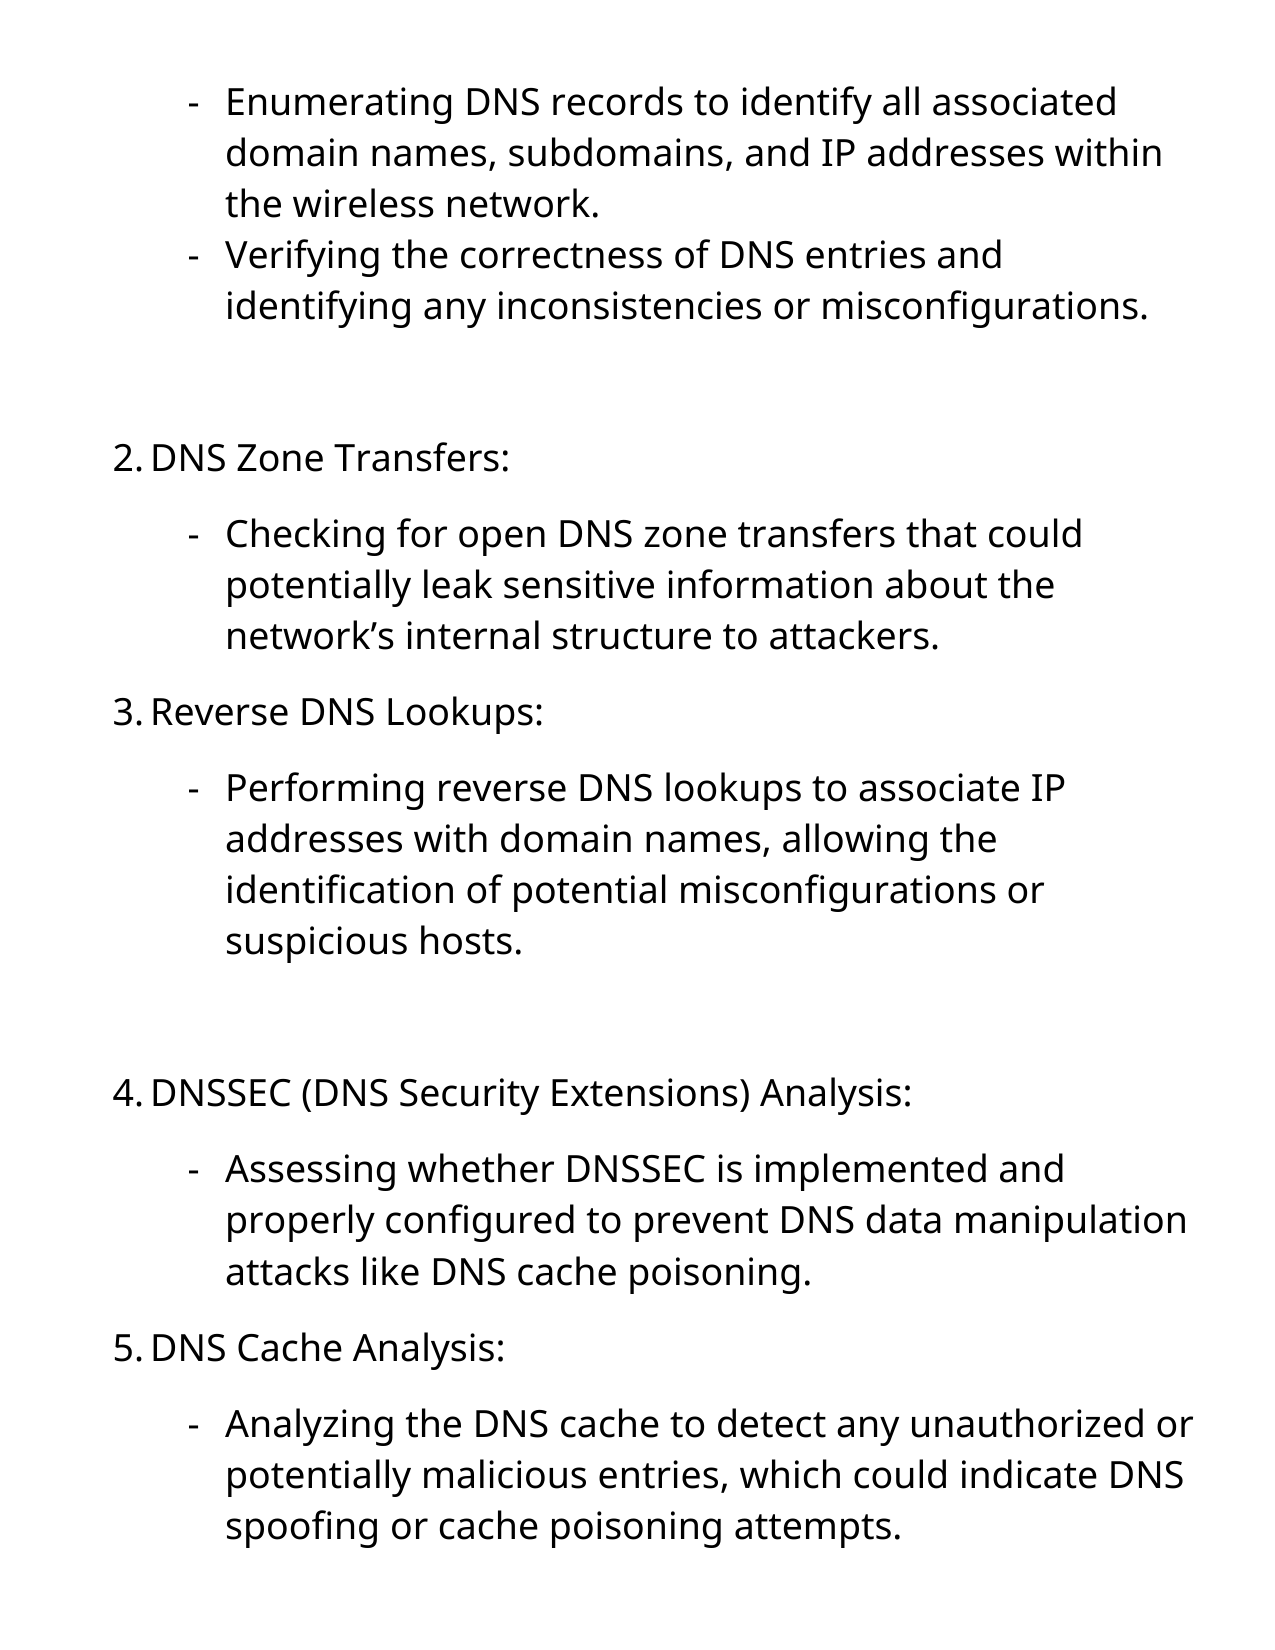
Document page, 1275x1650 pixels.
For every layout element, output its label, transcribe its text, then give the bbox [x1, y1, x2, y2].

subtitle DNS Cache Analysis: [112, 1321, 1200, 1372]
subtitle DNSSEC (DNS Security Extensions) Analysis: [112, 1067, 1200, 1118]
subtitle Reverse DNS Lookups: [112, 685, 1200, 736]
subtitle DNS Zone Transfers: [112, 431, 1200, 482]
subtitle Performing reverse DNS lookups to associate IP addresses with domain names, allowing the identification of potential misconfigurations or suspicious hosts. [187, 761, 1200, 966]
subtitle Analyzing the DNS cache to detect any unauthorized or potentially malicious entries, which could indicate DNS spoofing or cache poisoning attempts. [187, 1397, 1200, 1550]
subtitle Verifying the correctness of DNS entries and identifying any inconsistencies or misconfigurations. [187, 228, 1200, 330]
subtitle Checking for open DNS zone transfers that could potentially leak sensitive information about the network’s internal structure to attackers. [187, 507, 1200, 660]
subtitle Assessing whether DNSSEC is implemented and properly configured to prevent DNS data manipulation attacks like DNS cache poisoning. [187, 1143, 1200, 1296]
subtitle Enumerating DNS records to identify all associated domain names, subdomains, and IP addresses within the wireless network. [187, 75, 1200, 228]
